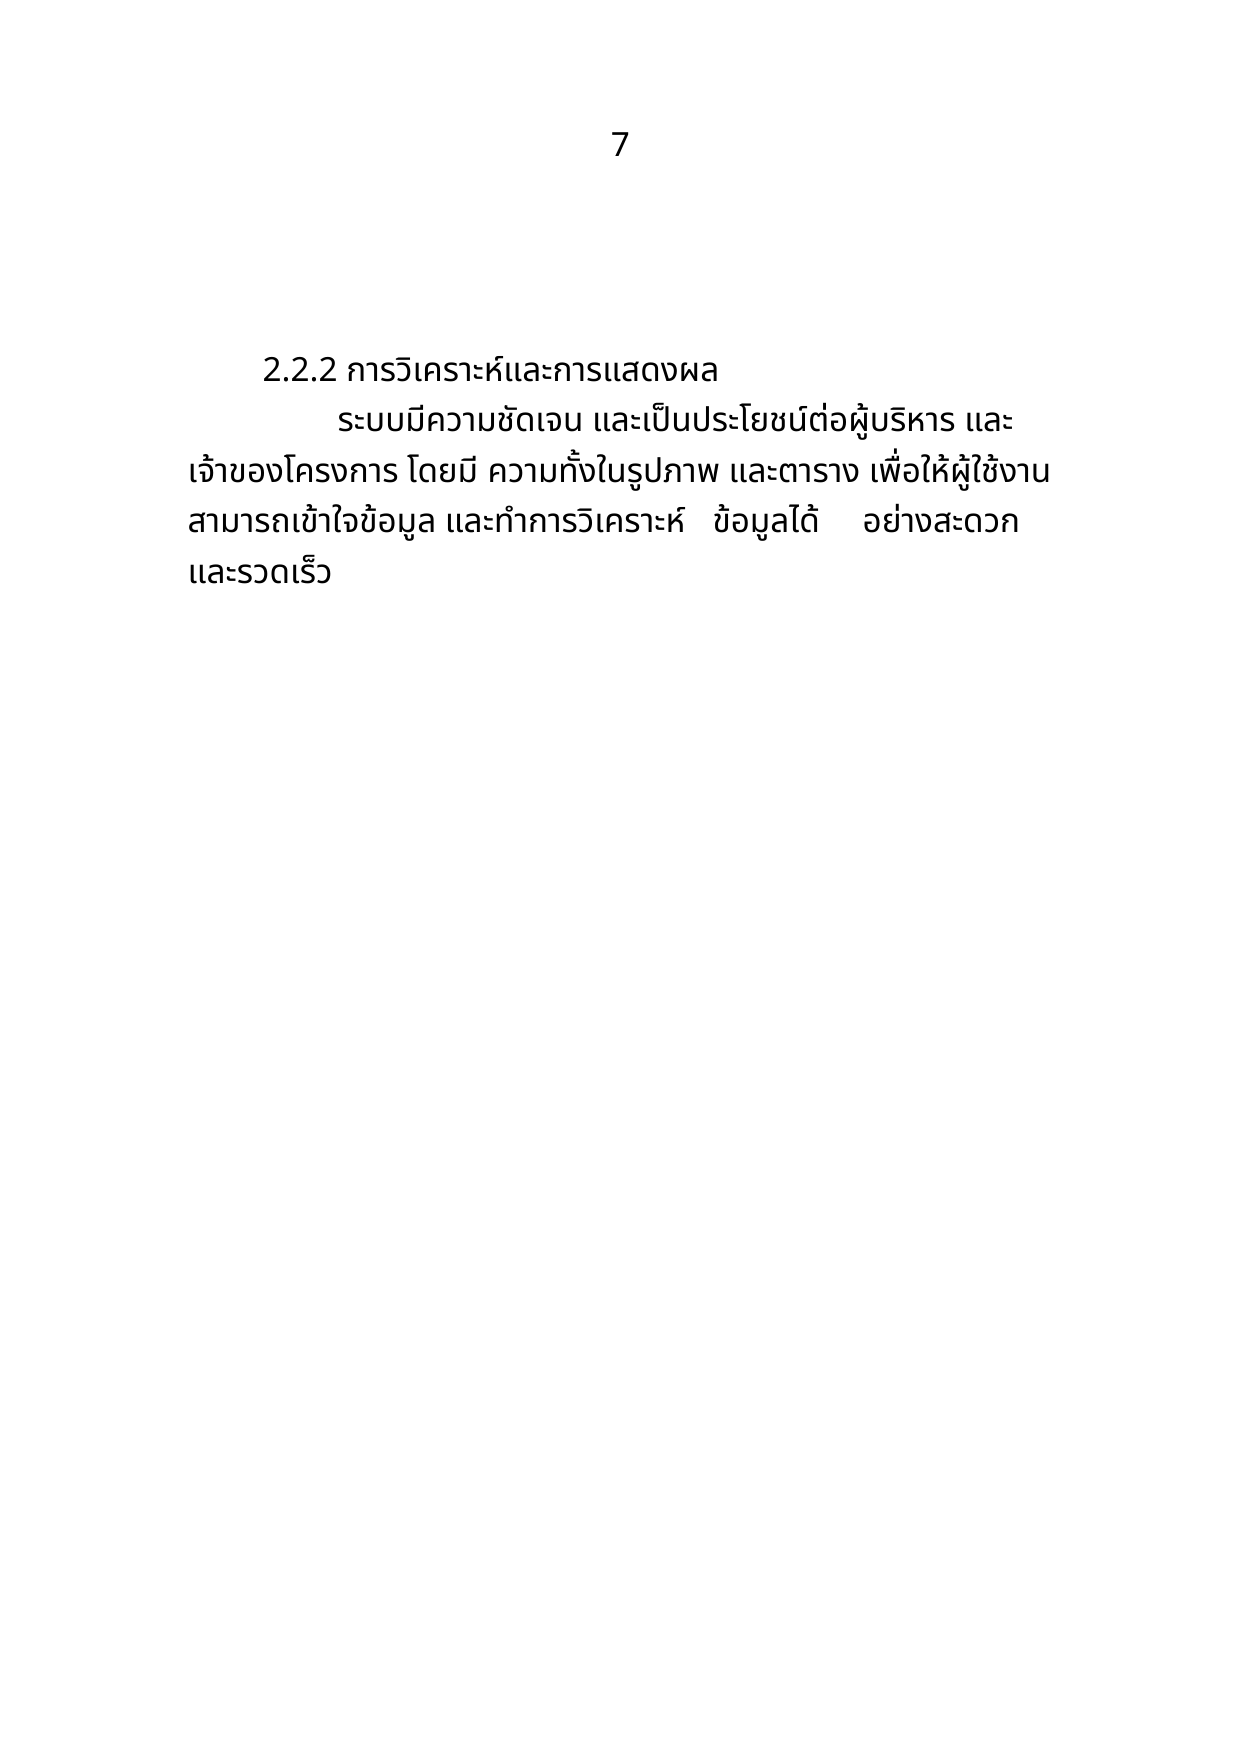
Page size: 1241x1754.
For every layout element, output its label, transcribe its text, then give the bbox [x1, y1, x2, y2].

text ระบบมีความชัดเจน และเป็นประโยชน์ต่อผู้บริหาร และเจ้าของโครงการ โดยมี ความทั้งในรูปภาพ และตาราง เพื่อให้ผู้ใช้งานสามารถเข้าใจข้อมูล และทำการวิเคราะห์ ข้อมูลได้ อย่างสะดวก และรวดเร็ว [187, 396, 1053, 598]
text 2.2.2 การวิเคราะห์และการแสดงผล [187, 345, 1053, 396]
